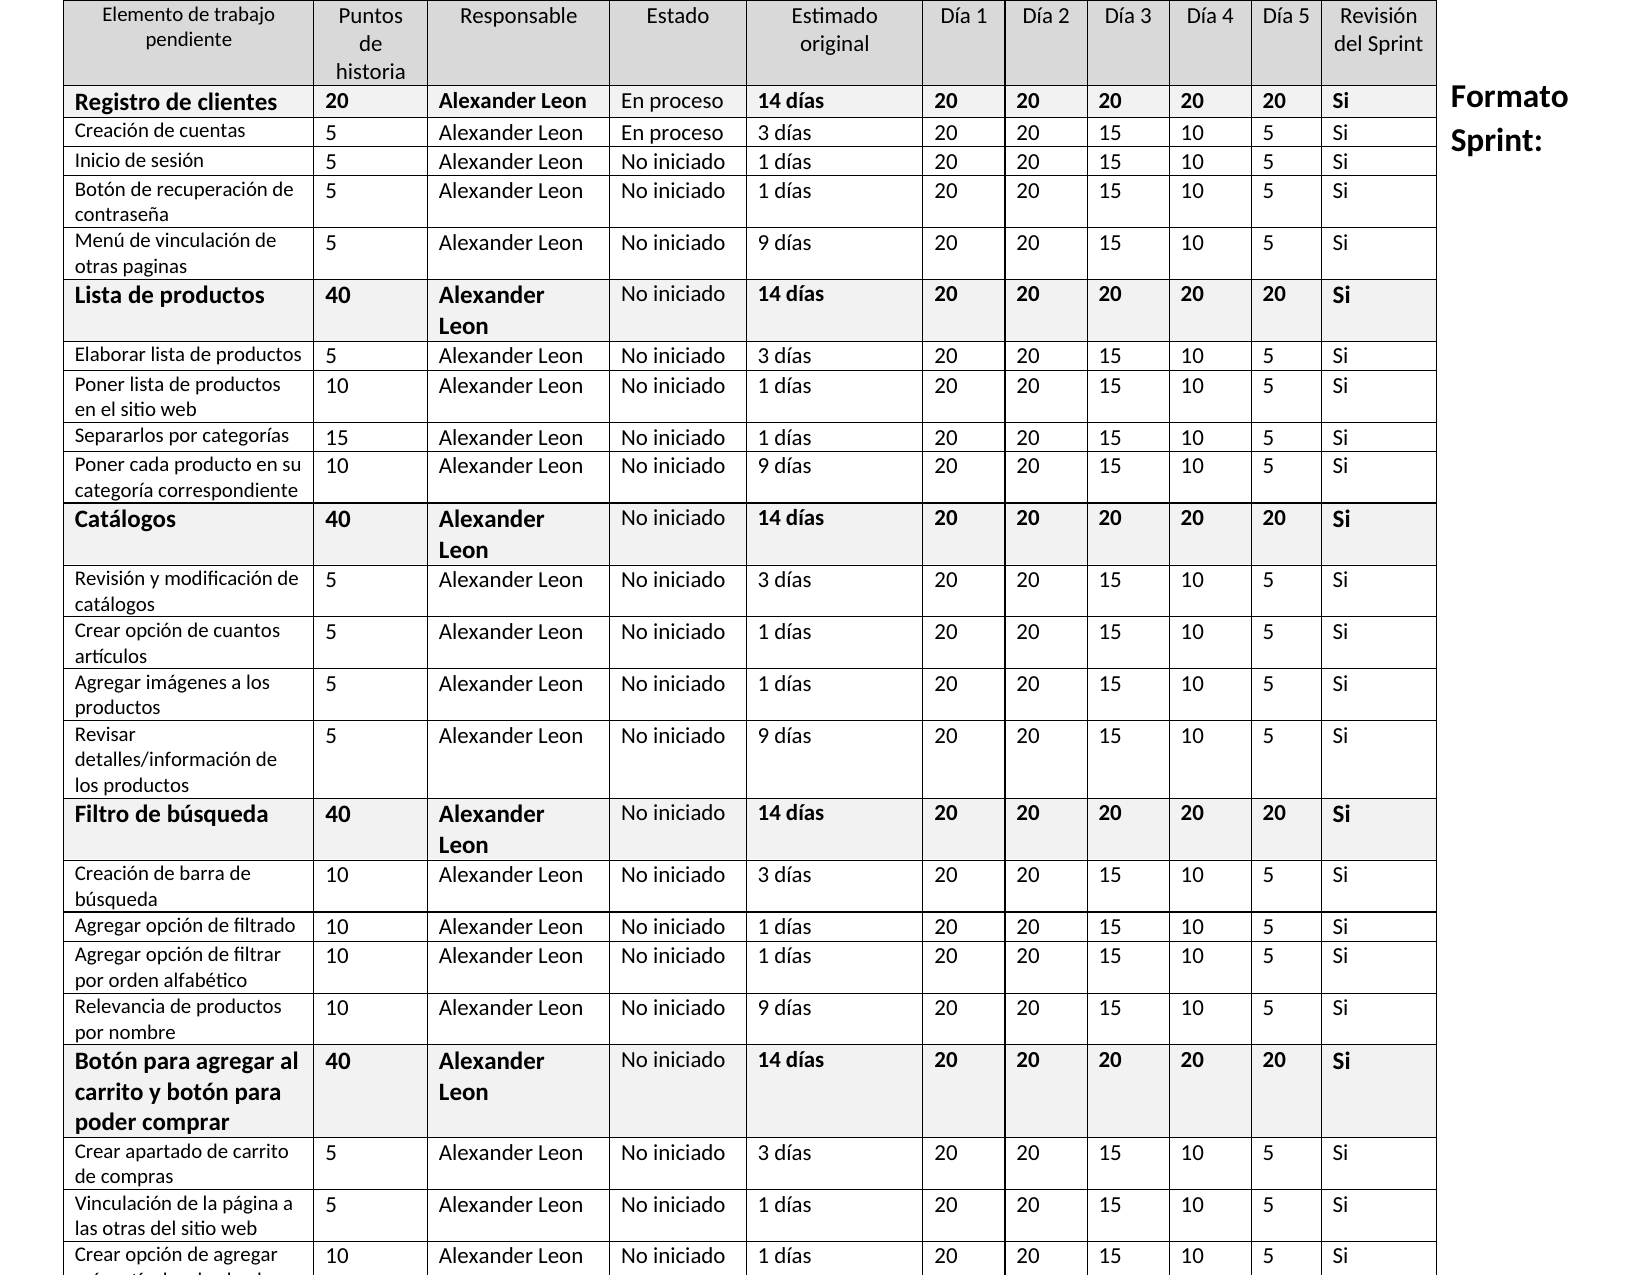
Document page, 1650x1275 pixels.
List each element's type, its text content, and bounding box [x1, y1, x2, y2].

table_cell 20 [1006, 861, 1087, 911]
table_cell Alexander Leon [428, 669, 609, 720]
table_cell Alexander Leon [428, 994, 609, 1044]
table_cell Botón para agregar al carrito y botón para poder comprar [64, 1045, 313, 1137]
table_cell 15 [1088, 721, 1169, 797]
table_cell Revisar detalles/información de los productos [64, 721, 313, 797]
table_cell 14 días [747, 1045, 922, 1137]
table_cell No iniciado [610, 147, 746, 175]
table_cell Alexander Leon [428, 1190, 609, 1241]
table_cell 20 [923, 566, 1004, 616]
table_cell 14 días [747, 86, 922, 117]
table_cell 20 [923, 994, 1004, 1044]
table_cell 10 [1170, 1138, 1251, 1189]
table_cell Alexander Leon [428, 504, 609, 564]
table_cell 20 [923, 371, 1004, 422]
table_cell 10 [314, 371, 427, 422]
table_cell 5 [314, 1138, 427, 1189]
table_cell 3 días [747, 118, 922, 146]
table_header Elemento de trabajo pendiente [64, 1, 313, 85]
table_cell 20 [1006, 913, 1087, 941]
table_cell 15 [1088, 1138, 1169, 1189]
table_cell 14 días [747, 504, 922, 564]
table_cell 15 [1088, 147, 1169, 175]
table_cell 14 días [747, 799, 922, 859]
table_cell 1 días [747, 176, 922, 227]
table_cell 20 [1252, 280, 1321, 341]
table_cell Alexander Leon [428, 942, 609, 992]
table_cell 1 días [747, 669, 922, 720]
table_cell Si [1322, 721, 1436, 797]
table_cell Agregar opción de filtrado [64, 913, 313, 941]
table_cell 20 [923, 423, 1004, 451]
table_cell 20 [923, 280, 1004, 341]
table_cell No iniciado [610, 423, 746, 451]
table_cell 5 [1252, 1138, 1321, 1189]
table_cell Alexander Leon [428, 452, 609, 502]
table_header Día 3 [1088, 1, 1169, 85]
table_cell 5 [314, 669, 427, 720]
table_cell 20 [1006, 342, 1087, 370]
table_cell 9 días [747, 228, 922, 278]
table_cell 20 [923, 1045, 1004, 1137]
table_cell 1 días [747, 1242, 922, 1275]
table_cell Si [1322, 504, 1436, 564]
table_cell Agregar opción de filtrar por orden alfabético [64, 942, 313, 992]
table_cell 20 [923, 942, 1004, 992]
table_cell 20 [923, 1242, 1004, 1275]
table_cell Alexander Leon [428, 118, 609, 146]
table_cell Alexander Leon [428, 423, 609, 451]
table_header Día 5 [1252, 1, 1321, 85]
table_cell 3 días [747, 861, 922, 911]
table_cell Si [1322, 1242, 1436, 1275]
table_cell 20 [1006, 118, 1087, 146]
table_cell 5 [1252, 994, 1321, 1044]
table_cell No iniciado [610, 617, 746, 668]
table_cell 10 [1170, 994, 1251, 1044]
table_cell Elaborar lista de productos [64, 342, 313, 370]
table_cell Alexander Leon [428, 617, 609, 668]
table_cell Creación de barra de búsqueda [64, 861, 313, 911]
table_cell Si [1322, 147, 1436, 175]
table_cell 40 [314, 504, 427, 564]
table_cell 20 [1006, 994, 1087, 1044]
table_cell No iniciado [610, 1190, 746, 1241]
table_cell 5 [314, 617, 427, 668]
table_cell 5 [1252, 566, 1321, 616]
table_cell Poner cada producto en su categoría correspondiente [64, 452, 313, 502]
table_cell 15 [1088, 994, 1169, 1044]
table_cell 20 [923, 147, 1004, 175]
table_cell 5 [1252, 913, 1321, 941]
table_cell No iniciado [610, 1138, 746, 1189]
table_cell 20 [1006, 669, 1087, 720]
table_cell Alexander Leon [428, 228, 609, 278]
table_cell 20 [1006, 452, 1087, 502]
table_header Estimado original [747, 1, 922, 85]
table_cell 20 [1252, 1045, 1321, 1137]
table_cell 20 [923, 86, 1004, 117]
table_cell No iniciado [610, 994, 746, 1044]
table_cell 5 [314, 118, 427, 146]
table_cell 20 [923, 228, 1004, 278]
table_cell 5 [1252, 228, 1321, 278]
table_cell 10 [314, 942, 427, 992]
table_cell Agregar imágenes a los productos [64, 669, 313, 720]
table_cell 10 [314, 994, 427, 1044]
table_cell 5 [1252, 118, 1321, 146]
table_cell 20 [1006, 799, 1087, 859]
table_cell 5 [314, 176, 427, 227]
table_cell 15 [1088, 342, 1169, 370]
table_cell 20 [1006, 721, 1087, 797]
table_cell 20 [1088, 504, 1169, 564]
table_cell 10 [314, 913, 427, 941]
table_cell Poner lista de productos en el sitio web [64, 371, 313, 422]
table_cell 10 [1170, 147, 1251, 175]
table_cell 20 [1006, 1242, 1087, 1275]
table_cell 10 [1170, 942, 1251, 992]
table_cell No iniciado [610, 280, 746, 341]
table_cell 10 [1170, 861, 1251, 911]
table_cell 1 días [747, 147, 922, 175]
table_cell 15 [1088, 566, 1169, 616]
table_cell 20 [1006, 617, 1087, 668]
table_header Día 2 [1006, 1, 1087, 85]
table_cell 5 [1252, 1242, 1321, 1275]
table_cell 10 [1170, 721, 1251, 797]
table_cell Alexander Leon [428, 371, 609, 422]
table_cell 20 [923, 452, 1004, 502]
table_cell 20 [314, 86, 427, 117]
table_cell 20 [1252, 86, 1321, 117]
table_cell 1 días [747, 371, 922, 422]
table_cell Si [1322, 861, 1436, 911]
table_cell 5 [1252, 721, 1321, 797]
table_cell 5 [314, 228, 427, 278]
table_cell Alexander Leon [428, 799, 609, 859]
table_cell Si [1322, 617, 1436, 668]
table_cell 9 días [747, 452, 922, 502]
table_cell 15 [1088, 942, 1169, 992]
table_cell Si [1322, 994, 1436, 1044]
table_cell Si [1322, 86, 1436, 117]
table_cell 20 [1006, 280, 1087, 341]
table_cell 20 [1006, 1045, 1087, 1137]
table_cell Filtro de búsqueda [64, 799, 313, 859]
table_cell 20 [1006, 176, 1087, 227]
table_cell En proceso [610, 118, 746, 146]
table_cell No iniciado [610, 913, 746, 941]
table_cell No iniciado [610, 452, 746, 502]
table_cell 5 [1252, 176, 1321, 227]
table_cell 5 [314, 342, 427, 370]
table_cell Alexander Leon [428, 566, 609, 616]
table_cell 40 [314, 1045, 427, 1137]
table_cell Crear opción de agregar más artículos desde el carrito [64, 1242, 313, 1275]
table_cell Si [1322, 1190, 1436, 1241]
table_cell No iniciado [610, 721, 746, 797]
table_cell No iniciado [610, 566, 746, 616]
table_cell Alexander Leon [428, 86, 609, 117]
table_cell 15 [1088, 228, 1169, 278]
table_cell Alexander Leon [428, 861, 609, 911]
table_cell 20 [1006, 86, 1087, 117]
table_cell Alexander Leon [428, 1138, 609, 1189]
table_cell 5 [1252, 669, 1321, 720]
table_cell 3 días [747, 342, 922, 370]
table_cell Si [1322, 176, 1436, 227]
table_cell 1 días [747, 913, 922, 941]
table_cell 15 [1088, 861, 1169, 911]
table_cell No iniciado [610, 1045, 746, 1137]
table_cell 20 [1006, 504, 1087, 564]
table_cell 20 [923, 913, 1004, 941]
table_cell 5 [1252, 342, 1321, 370]
table_cell 20 [1006, 228, 1087, 278]
table_cell Alexander Leon [428, 721, 609, 797]
table_cell 5 [1252, 423, 1321, 451]
table_cell 20 [1088, 86, 1169, 117]
table_cell 1 días [747, 617, 922, 668]
table_cell 20 [1088, 1045, 1169, 1137]
table_cell 15 [1088, 423, 1169, 451]
table_cell 20 [923, 861, 1004, 911]
table_cell 10 [1170, 423, 1251, 451]
table_cell 20 [923, 799, 1004, 859]
table_cell 20 [1006, 566, 1087, 616]
table_cell Vinculación de la página a las otras del sitio web [64, 1190, 313, 1241]
table_header Revisión del Sprint [1322, 1, 1436, 85]
table_header Día 1 [923, 1, 1004, 85]
table_cell 5 [1252, 942, 1321, 992]
table_cell 10 [1170, 566, 1251, 616]
table_cell 15 [1088, 371, 1169, 422]
table_cell No iniciado [610, 371, 746, 422]
table_cell Creación de cuentas [64, 118, 313, 146]
table_cell 20 [1252, 799, 1321, 859]
table_cell Si [1322, 913, 1436, 941]
text Formato Sprint: [1437, 75, 1575, 160]
table_header Responsable [428, 1, 609, 85]
table_cell 10 [314, 1242, 427, 1275]
table_cell Si [1322, 452, 1436, 502]
table_cell 15 [1088, 176, 1169, 227]
table_cell 20 [1088, 799, 1169, 859]
table_cell 10 [1170, 118, 1251, 146]
table_cell 5 [1252, 1190, 1321, 1241]
table_cell 15 [314, 423, 427, 451]
table_cell Alexander Leon [428, 1242, 609, 1275]
table_cell Si [1322, 118, 1436, 146]
table_cell No iniciado [610, 669, 746, 720]
table_cell No iniciado [610, 1242, 746, 1275]
table_cell 5 [314, 566, 427, 616]
table_cell 5 [1252, 371, 1321, 422]
table_cell 15 [1088, 452, 1169, 502]
table_cell Alexander Leon [428, 913, 609, 941]
table_cell 15 [1088, 118, 1169, 146]
table_cell 5 [1252, 861, 1321, 911]
table_cell 5 [314, 1190, 427, 1241]
table_cell 20 [923, 669, 1004, 720]
table_cell 5 [1252, 147, 1321, 175]
table_cell 20 [923, 1138, 1004, 1189]
table_cell Crear opción de cuantos artículos [64, 617, 313, 668]
table_cell 10 [1170, 617, 1251, 668]
table_cell 15 [1088, 1190, 1169, 1241]
table_header Día 4 [1170, 1, 1251, 85]
table_cell 20 [1006, 147, 1087, 175]
table_cell 10 [314, 861, 427, 911]
table_cell Si [1322, 942, 1436, 992]
table_cell 20 [923, 1190, 1004, 1241]
table_cell 20 [1006, 1138, 1087, 1189]
table_cell 10 [1170, 342, 1251, 370]
table_cell Si [1322, 799, 1436, 859]
table_cell Relevancia de productos por nombre [64, 994, 313, 1044]
table_cell 9 días [747, 721, 922, 797]
table_cell 15 [1088, 617, 1169, 668]
table_cell 20 [1170, 504, 1251, 564]
table_cell 20 [1252, 504, 1321, 564]
table_cell 40 [314, 799, 427, 859]
table_cell Registro de clientes [64, 86, 313, 117]
table_cell 1 días [747, 423, 922, 451]
table_cell 20 [923, 721, 1004, 797]
table_cell Botón de recuperación de contraseña [64, 176, 313, 227]
table_cell 20 [923, 617, 1004, 668]
table_cell 20 [923, 342, 1004, 370]
table_cell No iniciado [610, 504, 746, 564]
table_cell 20 [923, 504, 1004, 564]
table_cell Alexander Leon [428, 342, 609, 370]
table_cell 5 [314, 147, 427, 175]
table_cell 20 [1006, 942, 1087, 992]
table_cell 20 [1170, 799, 1251, 859]
table_cell 10 [314, 452, 427, 502]
table_cell 15 [1088, 1242, 1169, 1275]
table_cell 15 [1088, 913, 1169, 941]
table_cell Revisión y modificación de catálogos [64, 566, 313, 616]
table_cell Alexander Leon [428, 280, 609, 341]
table_cell 9 días [747, 994, 922, 1044]
table_cell 5 [314, 721, 427, 797]
table_cell 5 [1252, 452, 1321, 502]
table_cell Alexander Leon [428, 147, 609, 175]
table_cell 14 días [747, 280, 922, 341]
table_cell Si [1322, 342, 1436, 370]
table_cell Menú de vinculación de otras paginas [64, 228, 313, 278]
table_cell No iniciado [610, 799, 746, 859]
table_cell Crear apartado de carrito de compras [64, 1138, 313, 1189]
table_cell Si [1322, 228, 1436, 278]
table_header Estado [610, 1, 746, 85]
table_cell 10 [1170, 228, 1251, 278]
table_cell 3 días [747, 566, 922, 616]
table_cell 20 [1006, 423, 1087, 451]
table_cell 10 [1170, 176, 1251, 227]
table_cell No iniciado [610, 176, 746, 227]
table_cell No iniciado [610, 942, 746, 992]
table_cell 20 [923, 176, 1004, 227]
table_cell Separarlos por categorías [64, 423, 313, 451]
table_cell 10 [1170, 669, 1251, 720]
table_header Puntos de historia [314, 1, 427, 85]
table_cell No iniciado [610, 861, 746, 911]
table_cell 1 días [747, 942, 922, 992]
table_cell 20 [1006, 371, 1087, 422]
table_cell 10 [1170, 1190, 1251, 1241]
table_cell No iniciado [610, 342, 746, 370]
table_cell 10 [1170, 1242, 1251, 1275]
table_cell 20 [1170, 280, 1251, 341]
table_cell 20 [923, 118, 1004, 146]
table_cell Si [1322, 566, 1436, 616]
table_cell Alexander Leon [428, 176, 609, 227]
table_cell 10 [1170, 452, 1251, 502]
table_cell 15 [1088, 669, 1169, 720]
table_cell 40 [314, 280, 427, 341]
table_cell Si [1322, 669, 1436, 720]
table_cell 10 [1170, 371, 1251, 422]
table_cell Si [1322, 1045, 1436, 1137]
table_cell Si [1322, 423, 1436, 451]
table_cell 5 [1252, 617, 1321, 668]
table_cell 1 días [747, 1190, 922, 1241]
table_cell 20 [1006, 1190, 1087, 1241]
table_cell Alexander Leon [428, 1045, 609, 1137]
table_cell Si [1322, 1138, 1436, 1189]
table_cell Catálogos [64, 504, 313, 564]
table_cell Lista de productos [64, 280, 313, 341]
table_cell Inicio de sesión [64, 147, 313, 175]
table_cell No iniciado [610, 228, 746, 278]
table_cell Si [1322, 371, 1436, 422]
table_cell 20 [1170, 1045, 1251, 1137]
table_cell 20 [1088, 280, 1169, 341]
table_cell 10 [1170, 913, 1251, 941]
table_cell 20 [1170, 86, 1251, 117]
table_cell 3 días [747, 1138, 922, 1189]
table_cell Si [1322, 280, 1436, 341]
table_cell En proceso [610, 86, 746, 117]
